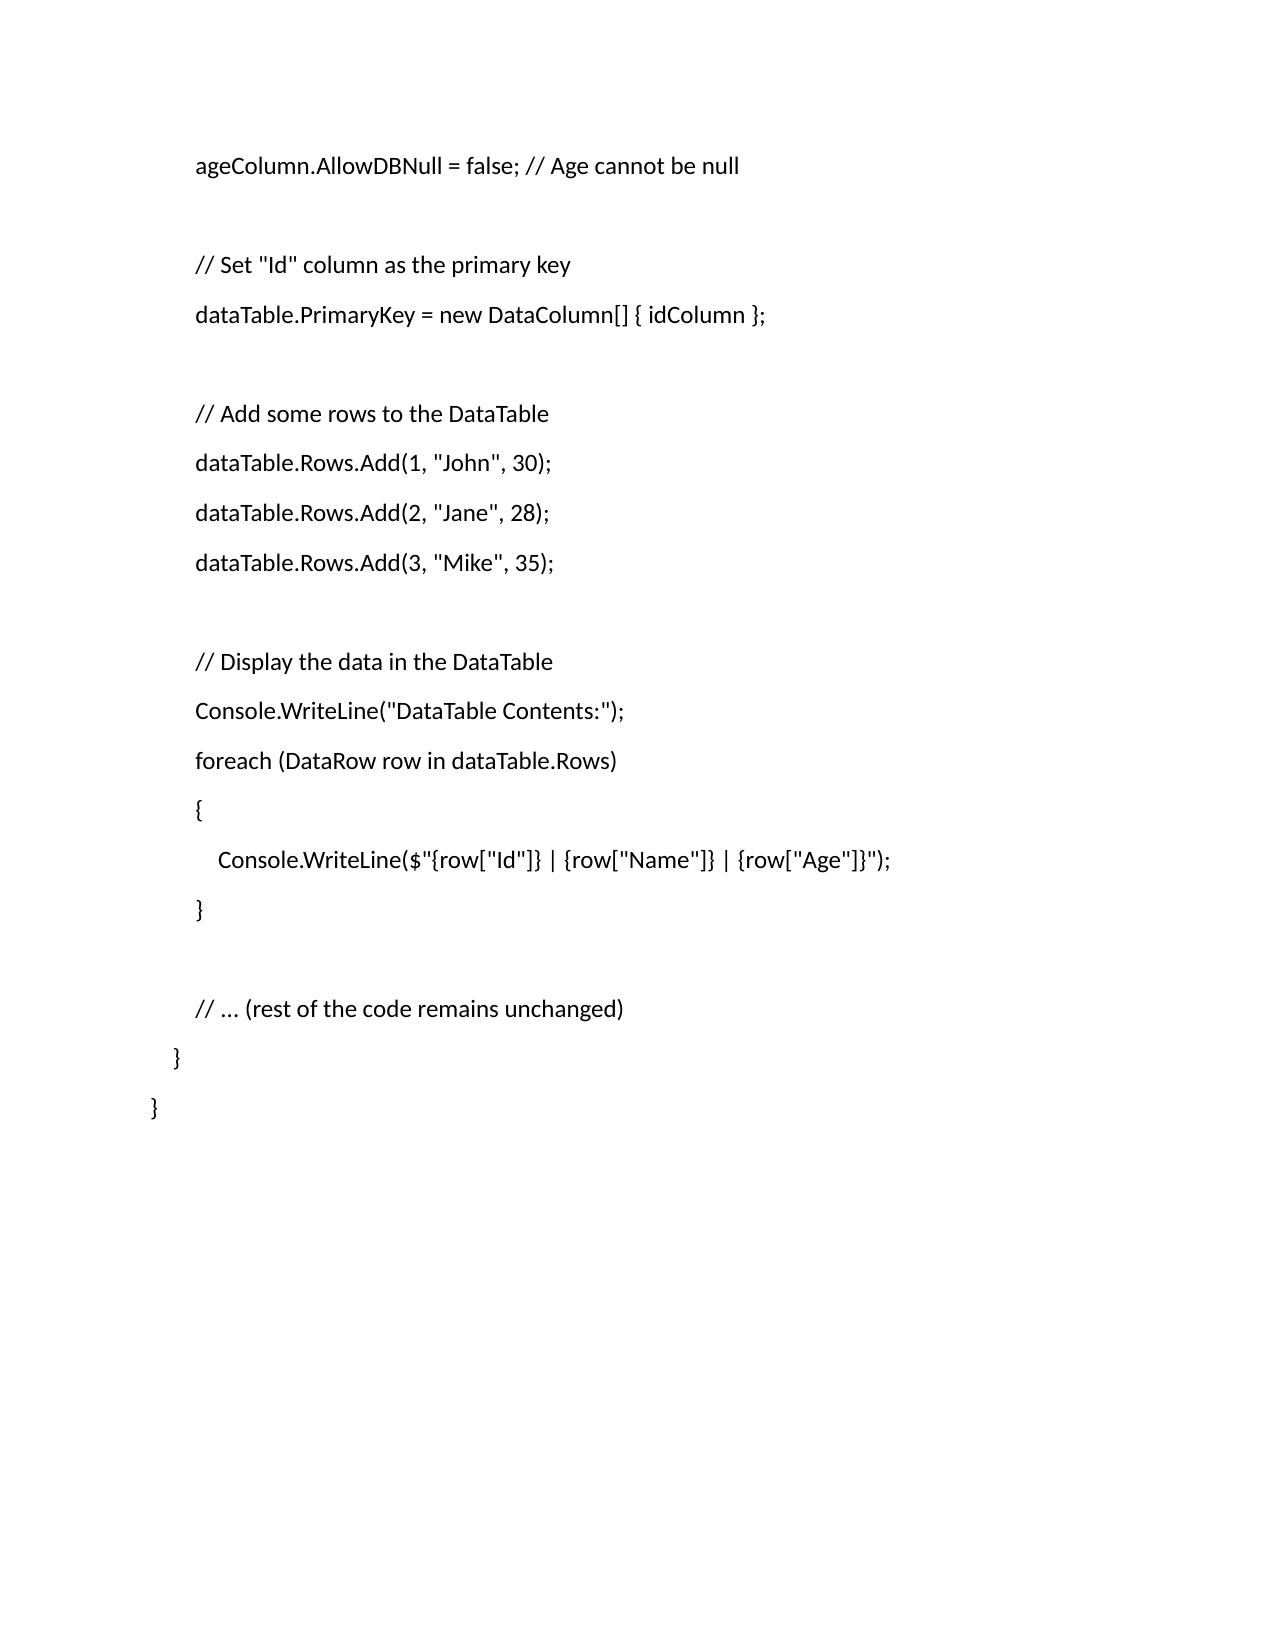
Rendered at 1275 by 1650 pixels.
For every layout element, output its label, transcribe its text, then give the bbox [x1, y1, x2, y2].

text // Add some rows to the DataTable [150, 398, 1125, 428]
text } [150, 894, 1125, 924]
text Console.WriteLine($"{row["Id"]} | {row["Name"]} | {row["Age"]}"); [150, 844, 1125, 875]
text } [150, 1092, 1125, 1123]
text } [150, 1042, 1125, 1073]
text foreach (DataRow row in dataTable.Rows) [150, 745, 1125, 776]
text // Set "Id" column as the primary key [150, 249, 1125, 280]
text // Display the data in the DataTable [150, 646, 1125, 676]
text dataTable.Rows.Add(3, "Mike", 35); [150, 547, 1125, 577]
text ageColumn.AllowDBNull = false; // Age cannot be null [150, 150, 1125, 181]
text // ... (rest of the code remains unchanged) [150, 993, 1125, 1023]
text Console.WriteLine("DataTable Contents:"); [150, 695, 1125, 726]
text dataTable.Rows.Add(2, "Jane", 28); [150, 497, 1125, 528]
text dataTable.PrimaryKey = new DataColumn[] { idColumn }; [150, 299, 1125, 329]
text { [150, 794, 1125, 825]
text dataTable.Rows.Add(1, "John", 30); [150, 447, 1125, 478]
